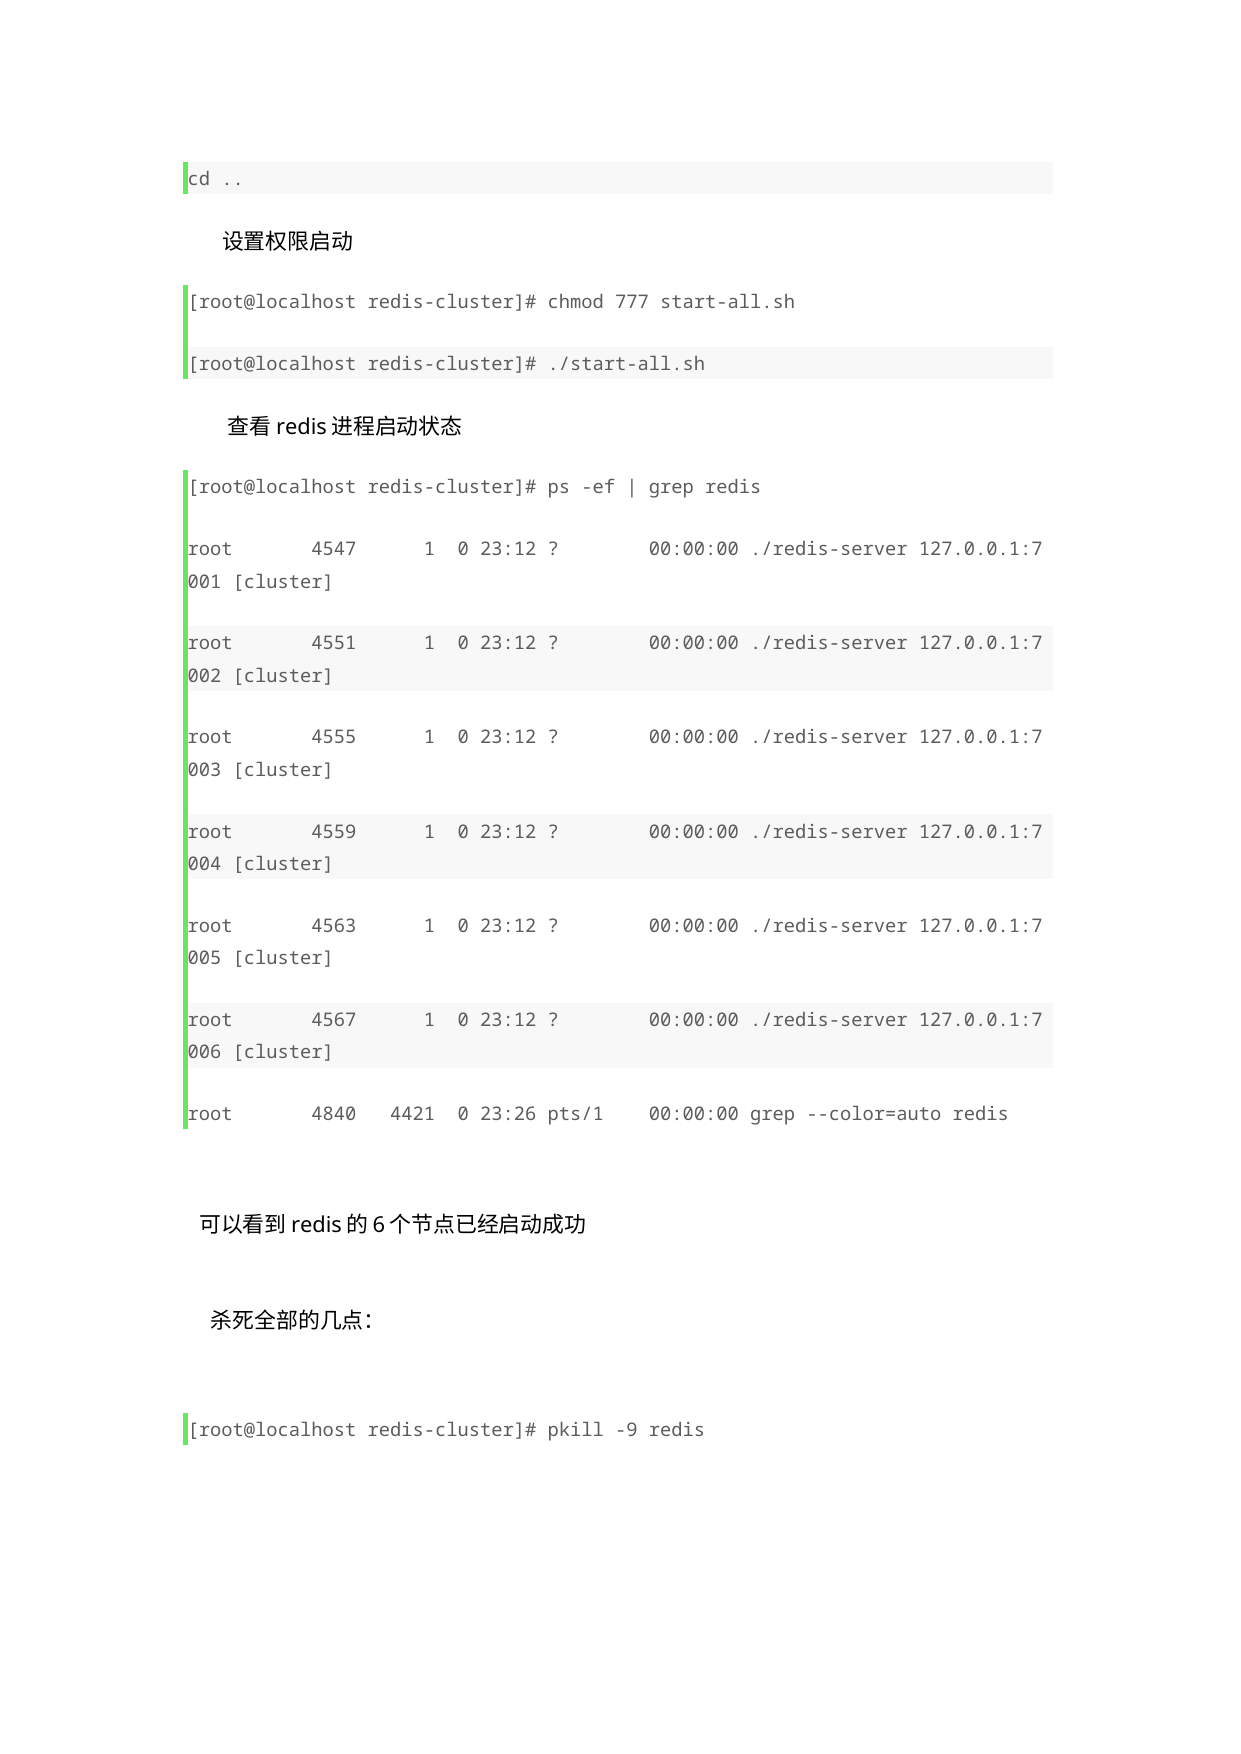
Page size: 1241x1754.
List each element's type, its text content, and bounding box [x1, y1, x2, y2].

text 设置权限启动 [187, 224, 1053, 256]
text 可以看到redis的6个节点已经启动成功 [187, 1207, 1053, 1239]
text root 4563 1 0 23:12 ? 00:00:00 ./redis-server 127.0.0.1:7005 [cluster] [188, 909, 1053, 974]
text [root@localhost redis-cluster]# pkill -9 redis [188, 1413, 1053, 1445]
text root 4559 1 0 23:12 ? 00:00:00 ./redis-server 127.0.0.1:7004 [cluster] [188, 814, 1053, 879]
text cd .. [188, 162, 1053, 194]
text 杀死全部的几点： [187, 1303, 1053, 1336]
text root 4547 1 0 23:12 ? 00:00:00 ./redis-server 127.0.0.1:7001 [cluster] [188, 532, 1053, 597]
text root 4840 4421 0 23:26 pts/1 00:00:00 grep --color=auto redis [188, 1097, 1053, 1129]
text root 4567 1 0 23:12 ? 00:00:00 ./redis-server 127.0.0.1:7006 [cluster] [188, 1003, 1053, 1068]
text [root@localhost redis-cluster]# chmod 777 start-all.sh [188, 285, 1053, 318]
text [root@localhost redis-cluster]# ./start-all.sh [188, 347, 1053, 379]
text root 4555 1 0 23:12 ? 00:00:00 ./redis-server 127.0.0.1:7003 [cluster] [188, 720, 1053, 785]
text root 4551 1 0 23:12 ? 00:00:00 ./redis-server 127.0.0.1:7002 [cluster] [188, 626, 1053, 691]
text [root@localhost redis-cluster]# ps -ef | grep redis [188, 470, 1053, 503]
text 查看redis进程启动状态 [187, 409, 1053, 441]
